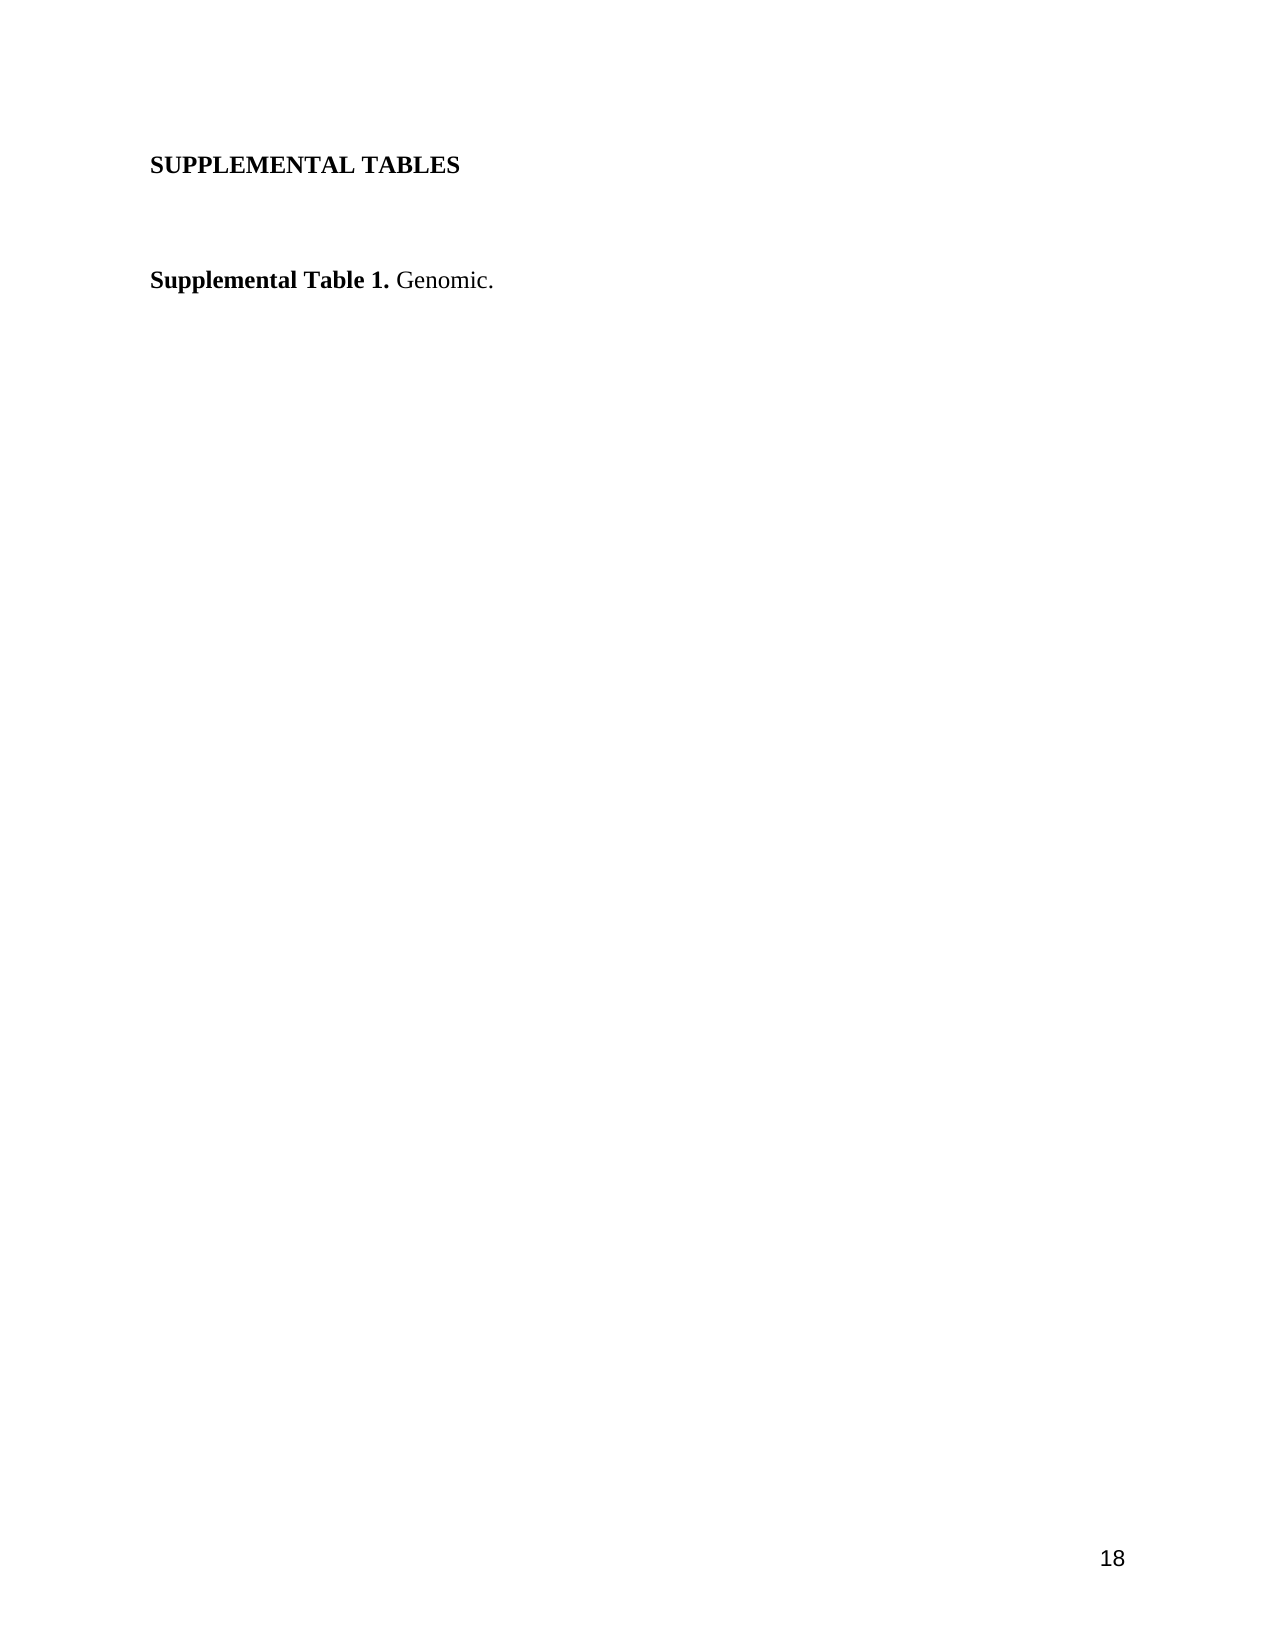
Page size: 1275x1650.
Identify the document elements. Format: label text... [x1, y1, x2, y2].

text SUPPLEMENTAL TABLES [150, 150, 1125, 179]
text Supplemental Table 1. Genomic. [150, 265, 1125, 294]
